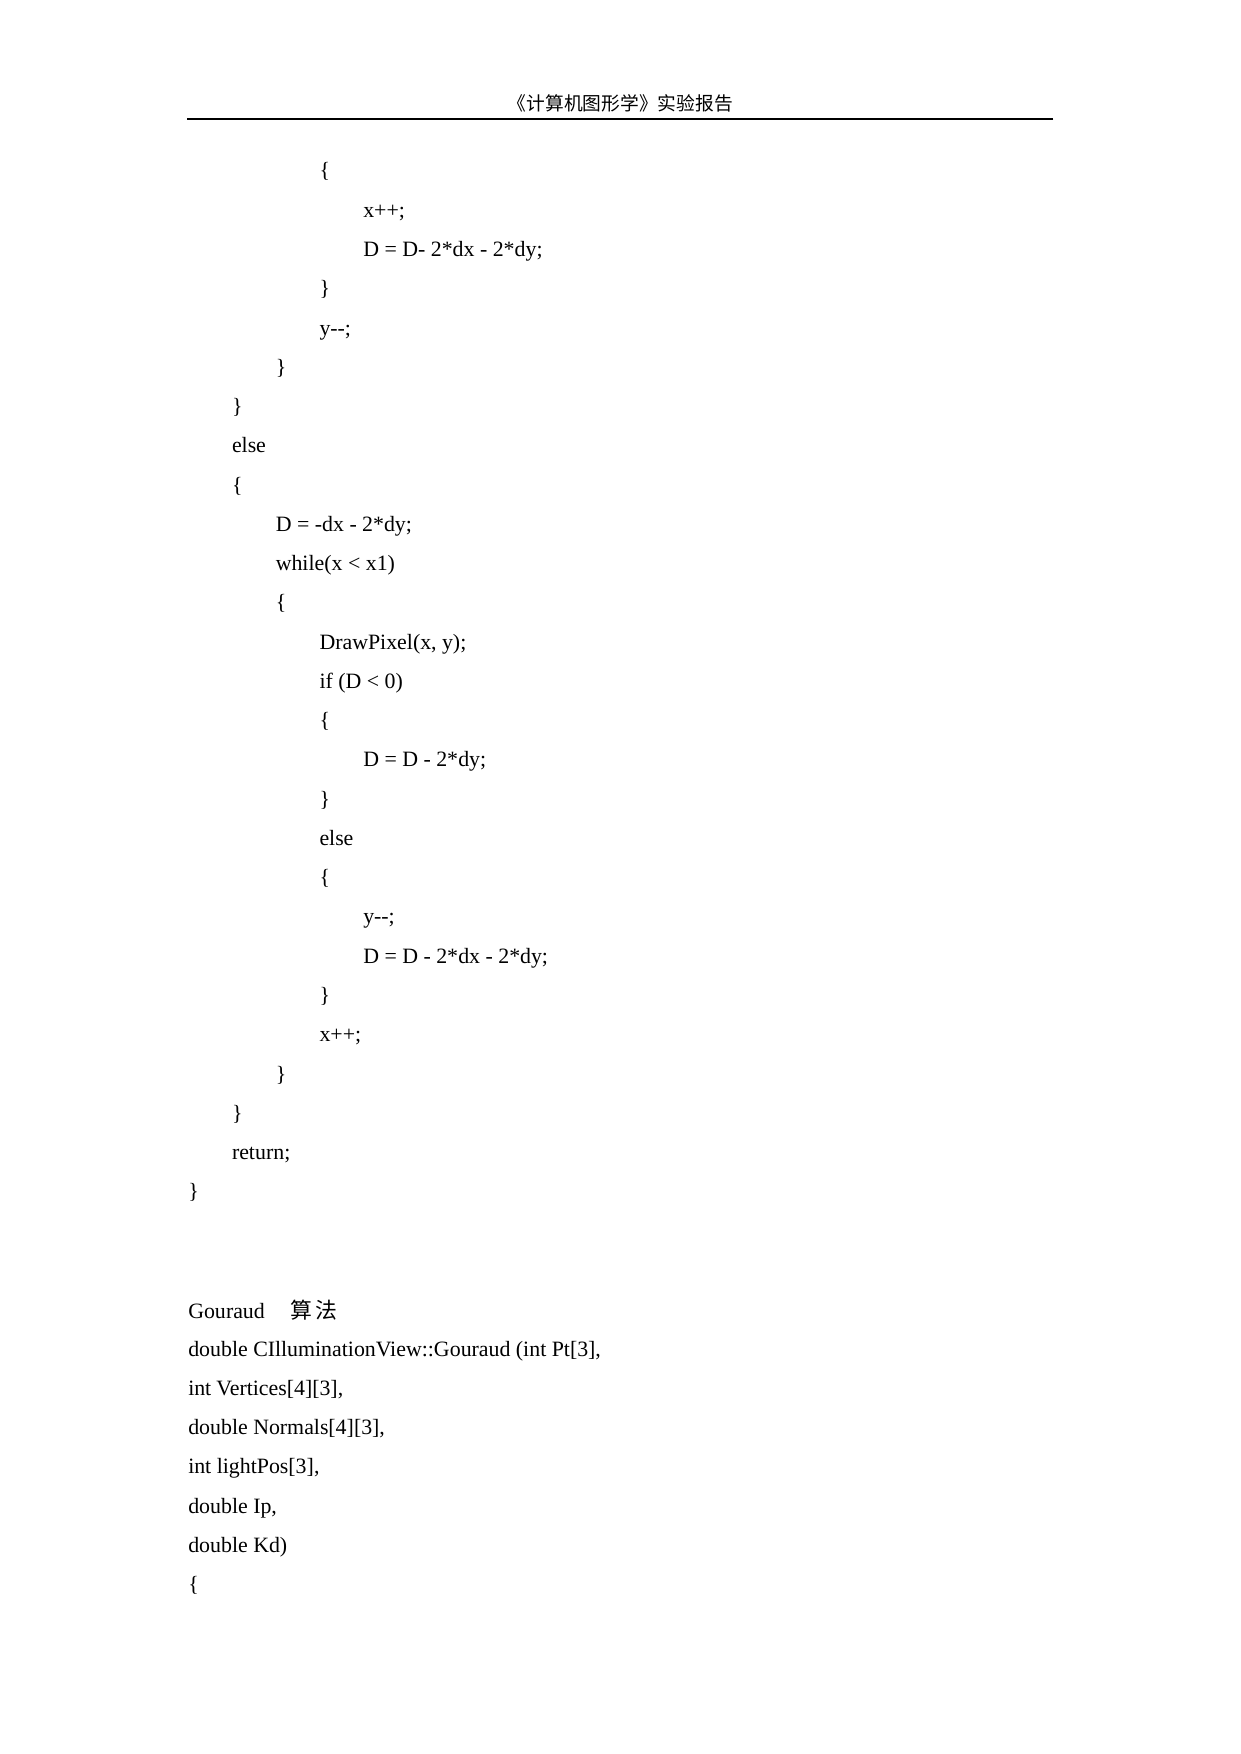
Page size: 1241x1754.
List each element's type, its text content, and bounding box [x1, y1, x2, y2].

text } [188, 1171, 1052, 1211]
text { [188, 700, 1052, 739]
text double Kd) [188, 1525, 1052, 1564]
text } [188, 347, 1052, 386]
text D = D - 2*dx - 2*dy; [188, 936, 1052, 975]
text D = D - 2*dy; [188, 739, 1052, 779]
text } [188, 975, 1052, 1014]
text x++; [188, 1014, 1052, 1054]
text D = -dx - 2*dy; [188, 504, 1052, 543]
text y--; [188, 307, 1052, 347]
text y--; [188, 897, 1052, 936]
text } [188, 1054, 1052, 1093]
text return; [188, 1132, 1052, 1171]
text double Ip, [188, 1486, 1052, 1525]
text } [188, 1093, 1052, 1132]
text int lightPos[3], [188, 1446, 1052, 1486]
text if (D < 0) [188, 661, 1052, 700]
text D = D- 2*dx - 2*dy; [188, 229, 1052, 268]
text DrawPixel(x, y); [188, 622, 1052, 661]
text { [188, 150, 1052, 190]
text else [188, 818, 1052, 857]
text { [188, 1564, 1052, 1603]
text } [188, 779, 1052, 818]
text { [188, 582, 1052, 622]
text } [188, 386, 1052, 425]
text Gouraud算法 [188, 1289, 1052, 1328]
text double CIlluminationView::Gouraud (int Pt[3], [188, 1328, 1052, 1368]
text int Vertices[4][3], [188, 1368, 1052, 1407]
text x++; [188, 190, 1052, 229]
text { [188, 857, 1052, 897]
text } [188, 268, 1052, 307]
text { [188, 464, 1052, 504]
text else [188, 425, 1052, 464]
text while(x < x1) [188, 543, 1052, 582]
text double Normals[4][3], [188, 1407, 1052, 1446]
